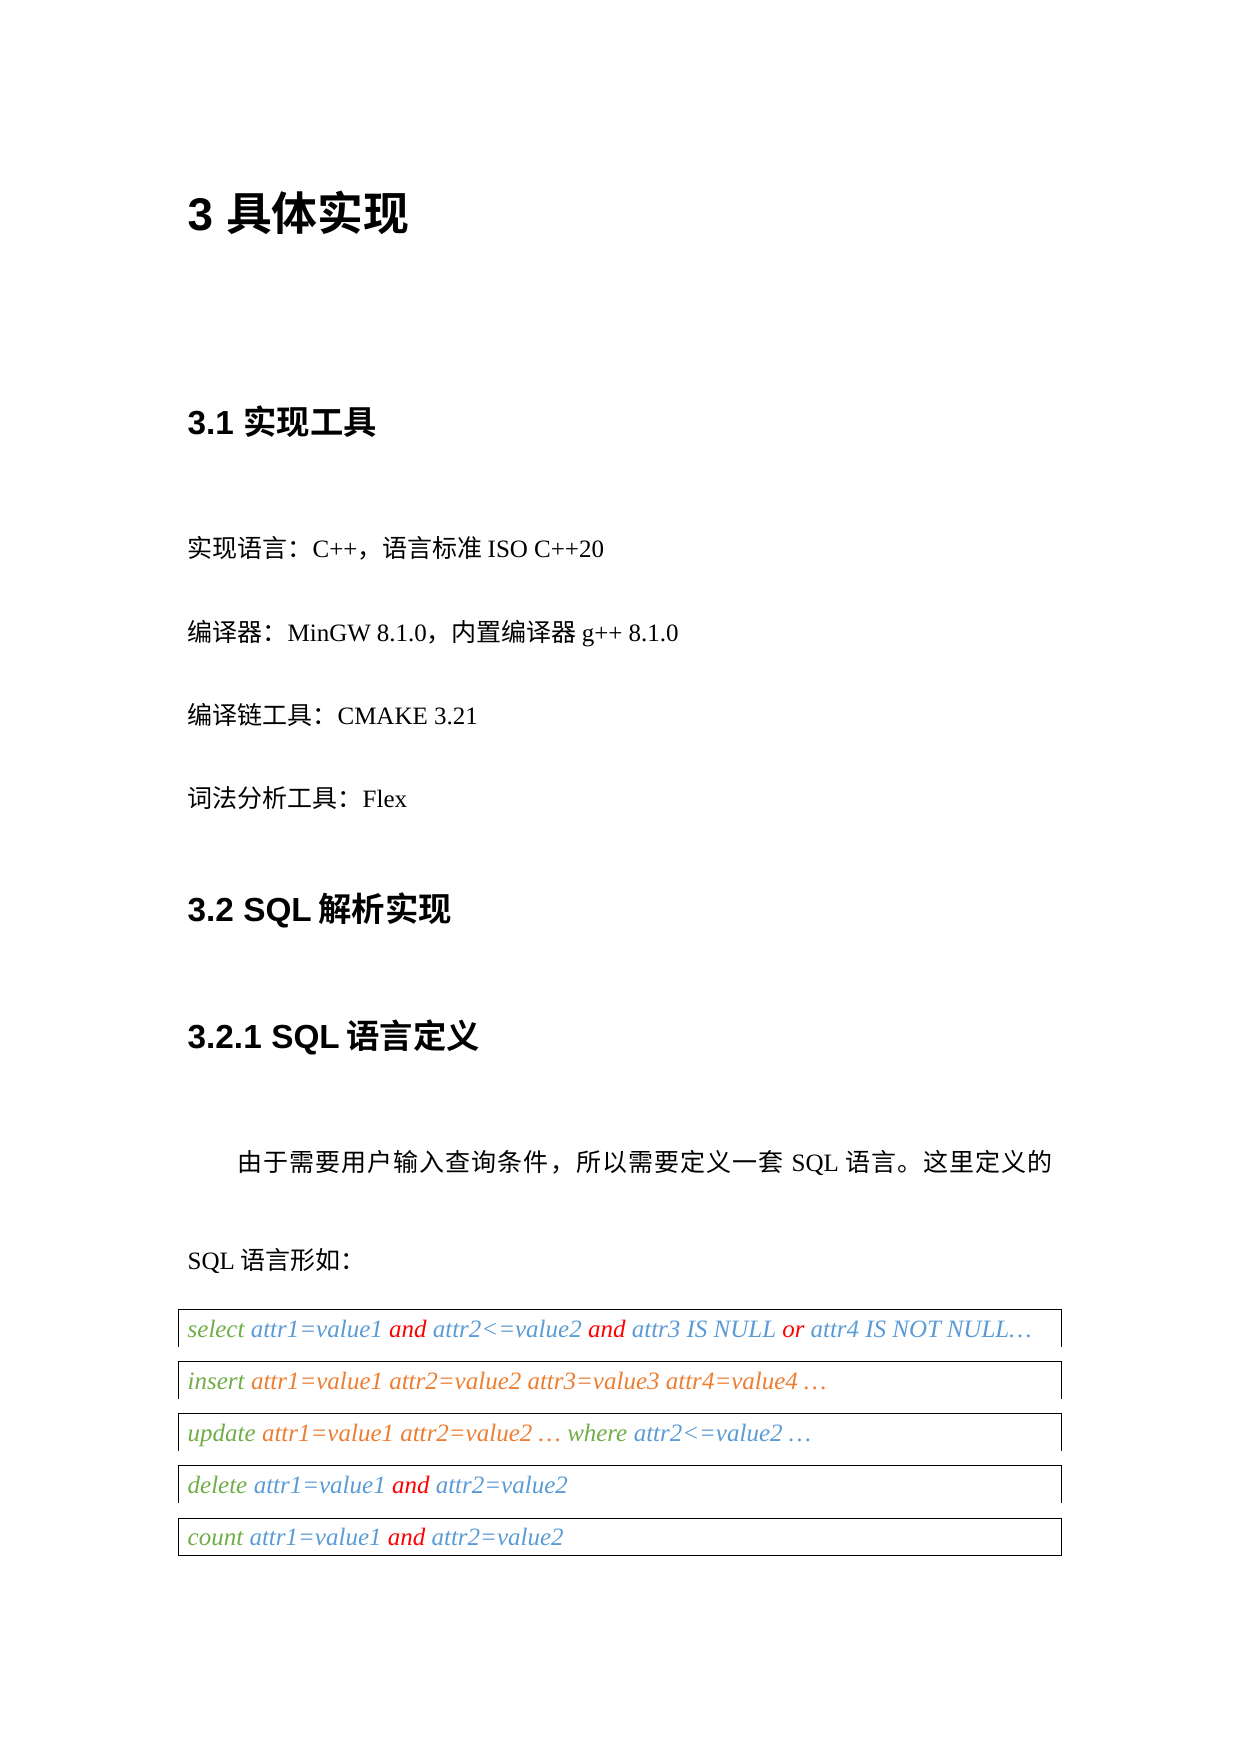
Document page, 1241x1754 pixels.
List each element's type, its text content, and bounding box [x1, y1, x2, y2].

text 编译器：MinGW 8.1.0，内置编译器g++ 8.1.0 [187, 598, 1053, 663]
text select attr1=value1 and attr2<=value2 and attr3 IS NULL or attr4 IS NOT NULL… [179, 1310, 1061, 1347]
text update attr1=value1 attr2=value2 … where attr2<=value2 … [179, 1414, 1061, 1451]
subtitle SQL解析实现 [187, 874, 1053, 939]
text 词法分析工具：Flex [187, 764, 1053, 829]
text 编译链工具：CMAKE 3.21 [187, 681, 1053, 746]
text insert attr1=value1 attr2=value2 attr3=value3 attr4=value4 … [179, 1362, 1061, 1399]
text 实现语言：C++，语言标准ISO C++20 [187, 514, 1053, 579]
text count attr1=value1 and attr2=value2 [179, 1519, 1061, 1555]
text 由于需要用户输入查询条件，所以需要定义一套SQL语言。这里定义的SQL语言形如： [187, 1128, 1053, 1291]
text delete attr1=value1 and attr2=value2 [179, 1466, 1061, 1503]
subtitle SQL语言定义 [187, 1001, 1053, 1066]
subtitle 具体实现 [187, 162, 1053, 259]
subtitle 实现工具 [187, 387, 1053, 452]
